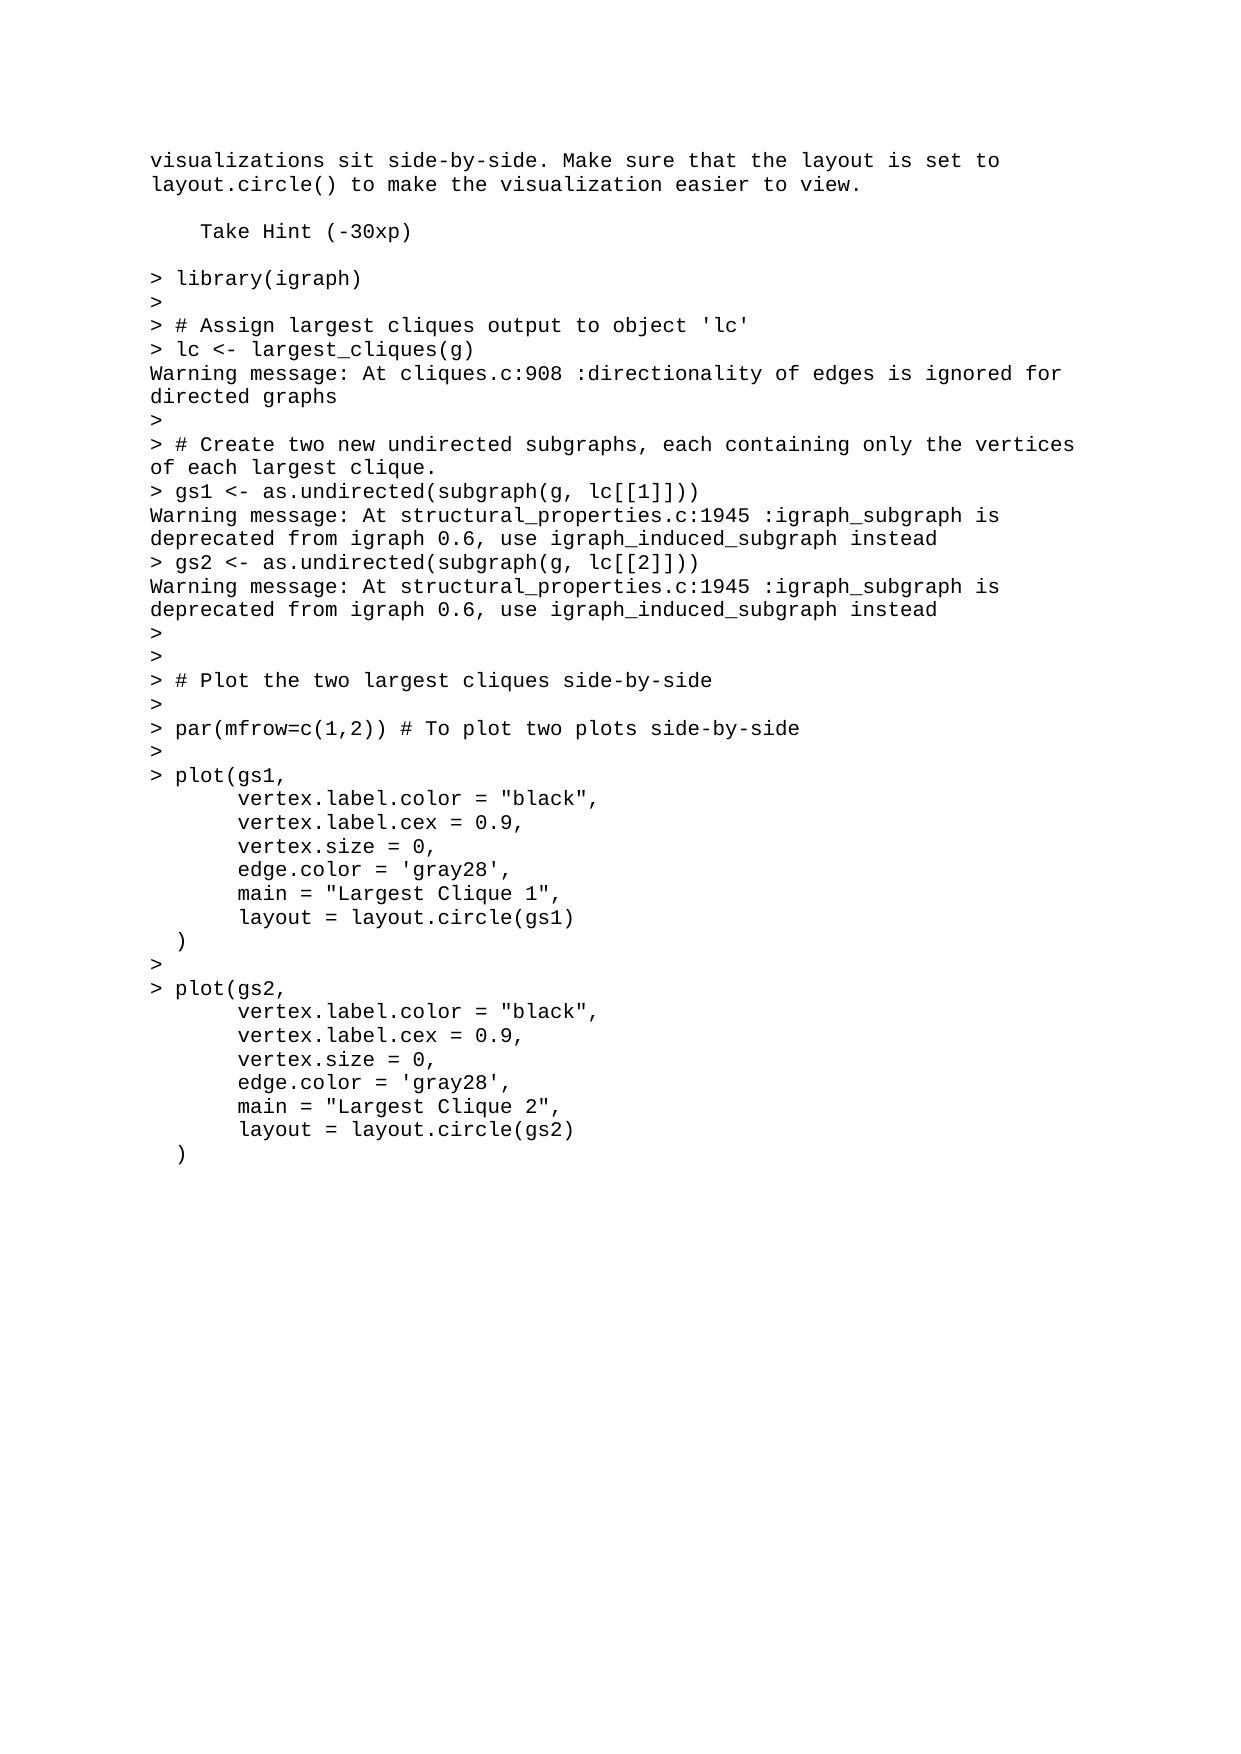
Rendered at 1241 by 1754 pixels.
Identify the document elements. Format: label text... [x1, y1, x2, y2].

text > plot(gs1, [150, 765, 1090, 788]
text main = "Largest Clique 1", [150, 883, 1090, 907]
text vertex.size = 0, [150, 1048, 1090, 1072]
text > [150, 292, 1090, 316]
text vertex.label.cex = 0.9, [150, 1025, 1090, 1048]
text > gs1 <- as.undirected(subgraph(g, lc[[1]])) [150, 481, 1090, 505]
text > plot(gs2, [150, 978, 1090, 1001]
text > par(mfrow=c(1,2)) # To plot two plots side-by-side [150, 717, 1090, 741]
text Warning message: At structural_properties.c:1945 :igraph_subgraph is deprecated from igraph 0.6, use igraph_induced_subgraph instead [150, 505, 1090, 552]
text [150, 150, 1090, 197]
text layout = layout.circle(gs1) [150, 907, 1090, 930]
text ) [150, 1143, 1090, 1167]
text edge.color = 'gray28', [150, 859, 1090, 883]
text Warning message: At structural_properties.c:1945 :igraph_subgraph is deprecated from igraph 0.6, use igraph_induced_subgraph instead [150, 576, 1090, 623]
text > gs2 <- as.undirected(subgraph(g, lc[[2]])) [150, 552, 1090, 576]
text > [150, 954, 1090, 978]
text > # Assign largest cliques output to object 'lc' [150, 316, 1090, 339]
text > lc <- largest_cliques(g) [150, 339, 1090, 363]
text > # Plot the two largest cliques side-by-side [150, 670, 1090, 694]
text Take Hint (-30xp) [150, 221, 1090, 244]
text > [150, 694, 1090, 717]
text vertex.size = 0, [150, 836, 1090, 859]
text ) [150, 930, 1090, 954]
text edge.color = 'gray28', [150, 1072, 1090, 1096]
text vertex.label.color = "black", [150, 788, 1090, 812]
text main = "Largest Clique 2", [150, 1096, 1090, 1119]
text vertex.label.color = "black", [150, 1001, 1090, 1025]
text > [150, 647, 1090, 670]
text > [150, 741, 1090, 765]
text vertex.label.cex = 0.9, [150, 812, 1090, 836]
text > # Create two new undirected subgraphs, each containing only the vertices of each largest clique. [150, 434, 1090, 481]
text > [150, 623, 1090, 647]
text Warning message: At cliques.c:908 :directionality of edges is ignored for directed graphs [150, 363, 1090, 410]
text > library(igraph) [150, 268, 1090, 292]
text layout = layout.circle(gs2) [150, 1119, 1090, 1143]
text > [150, 410, 1090, 434]
